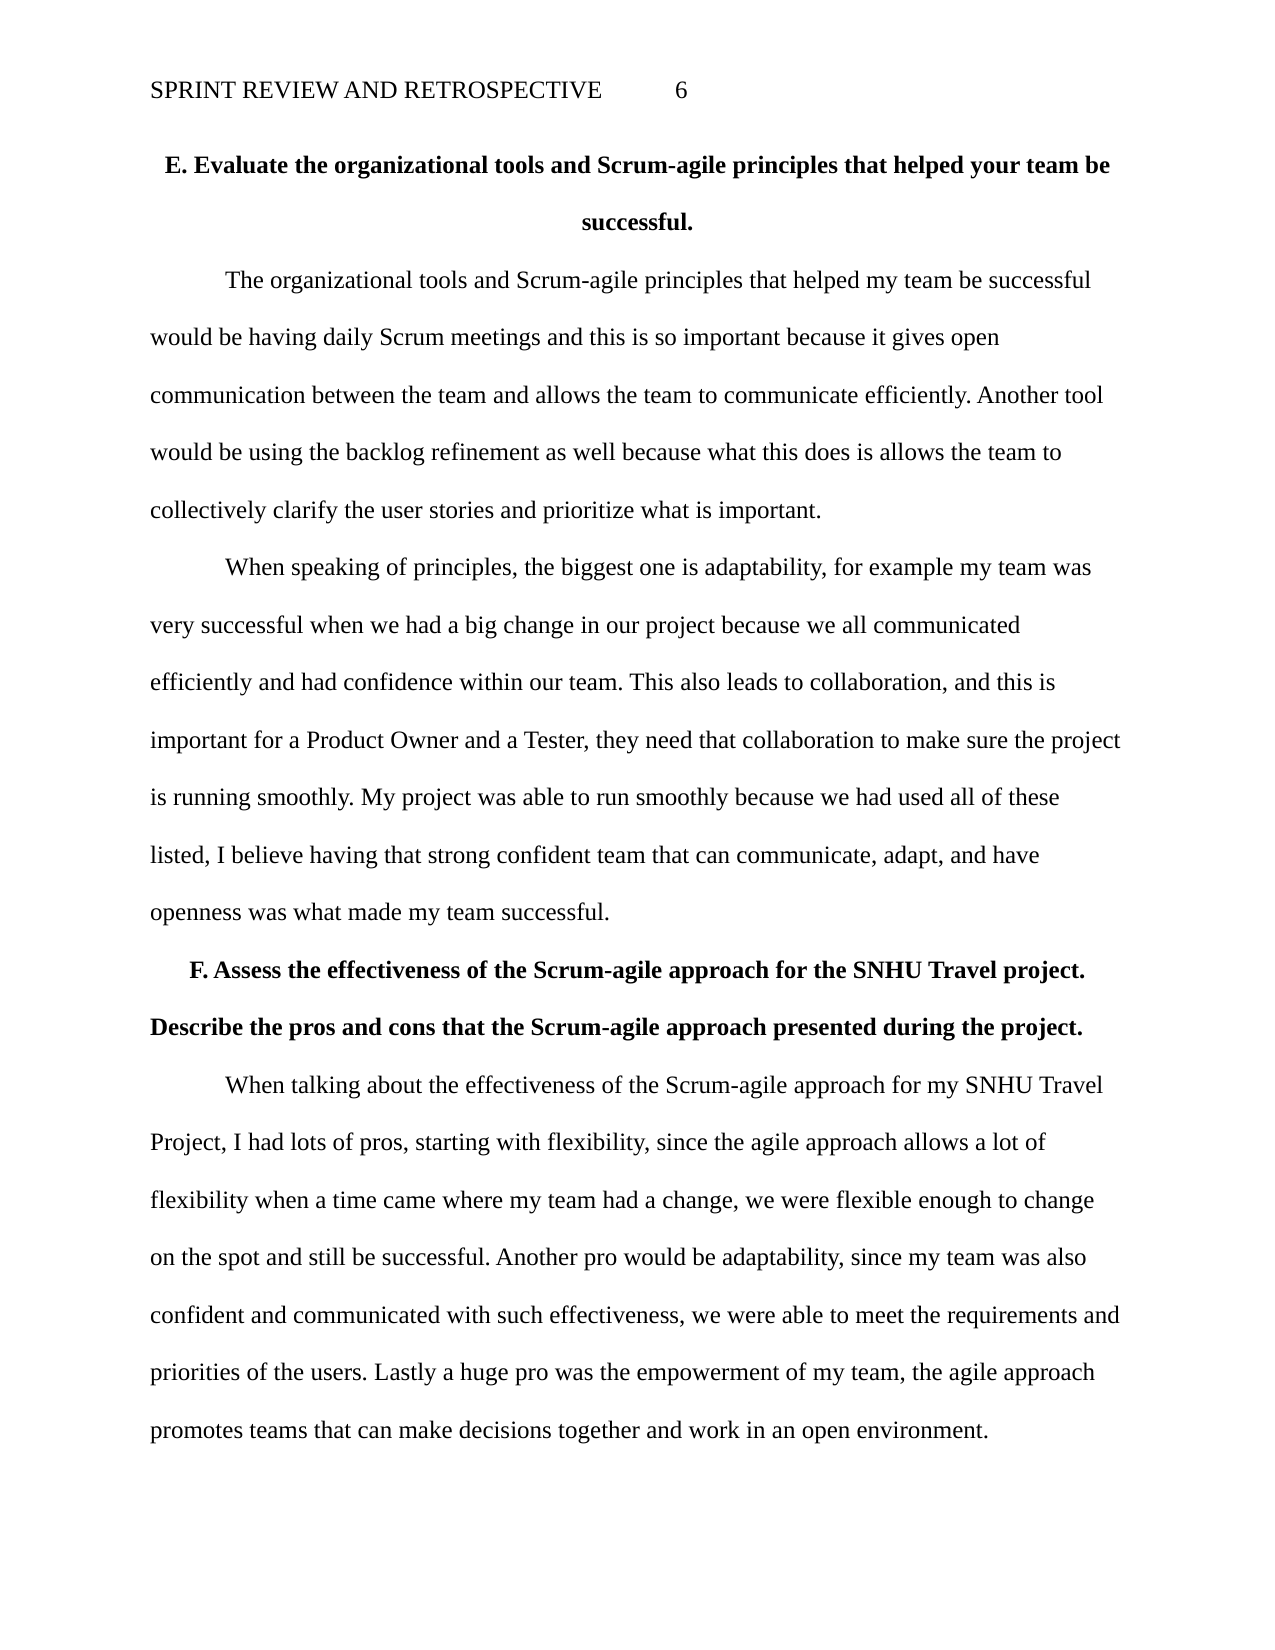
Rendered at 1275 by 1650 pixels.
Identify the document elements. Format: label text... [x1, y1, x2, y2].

subtitle Describe the pros and cons that the Scrum-agile approach presented during the project. [150, 1012, 1125, 1041]
subtitle E. Evaluate the organizational tools and Scrum-agile principles that helped your team be successful. [150, 150, 1125, 236]
subtitle F. Assess the effectiveness of the Scrum-agile approach for the SNHU Travel project. [150, 955, 1125, 984]
text When speaking of principles, the biggest one is adaptability, for example my team was very successful when we had a big change in our project because we all communicated efficiently and had confidence within our team. This also leads to collaboration, and this is important for a Product Owner and a Tester, they need that collaboration to make sure the project is running smoothly. My project was able to run smoothly because we had used all of these listed, I believe having that strong confident team that can communicate, adapt, and have openness was what made my team successful. [150, 552, 1125, 926]
text The organizational tools and Scrum-agile principles that helped my team be successful would be having daily Scrum meetings and this is so important because it gives open communication between the team and allows the team to communicate efficiently. Another tool would be using the backlog refinement as well because what this does is allows the team to collectively clarify the user stories and prioritize what is important. [150, 265, 1125, 524]
text When talking about the effectiveness of the Scrum-agile approach for my SNHU Travel Project, I had lots of pros, starting with flexibility, since the agile approach allows a lot of flexibility when a time came where my team had a change, we were flexible enough to change on the spot and still be successful. Another pro would be adaptability, since my team was also confident and communicated with such effectiveness, we were able to meet the requirements and priorities of the users. Lastly a huge pro was the empowerment of my team, the agile approach promotes teams that can make decisions together and work in an open environment. [150, 1070, 1125, 1444]
